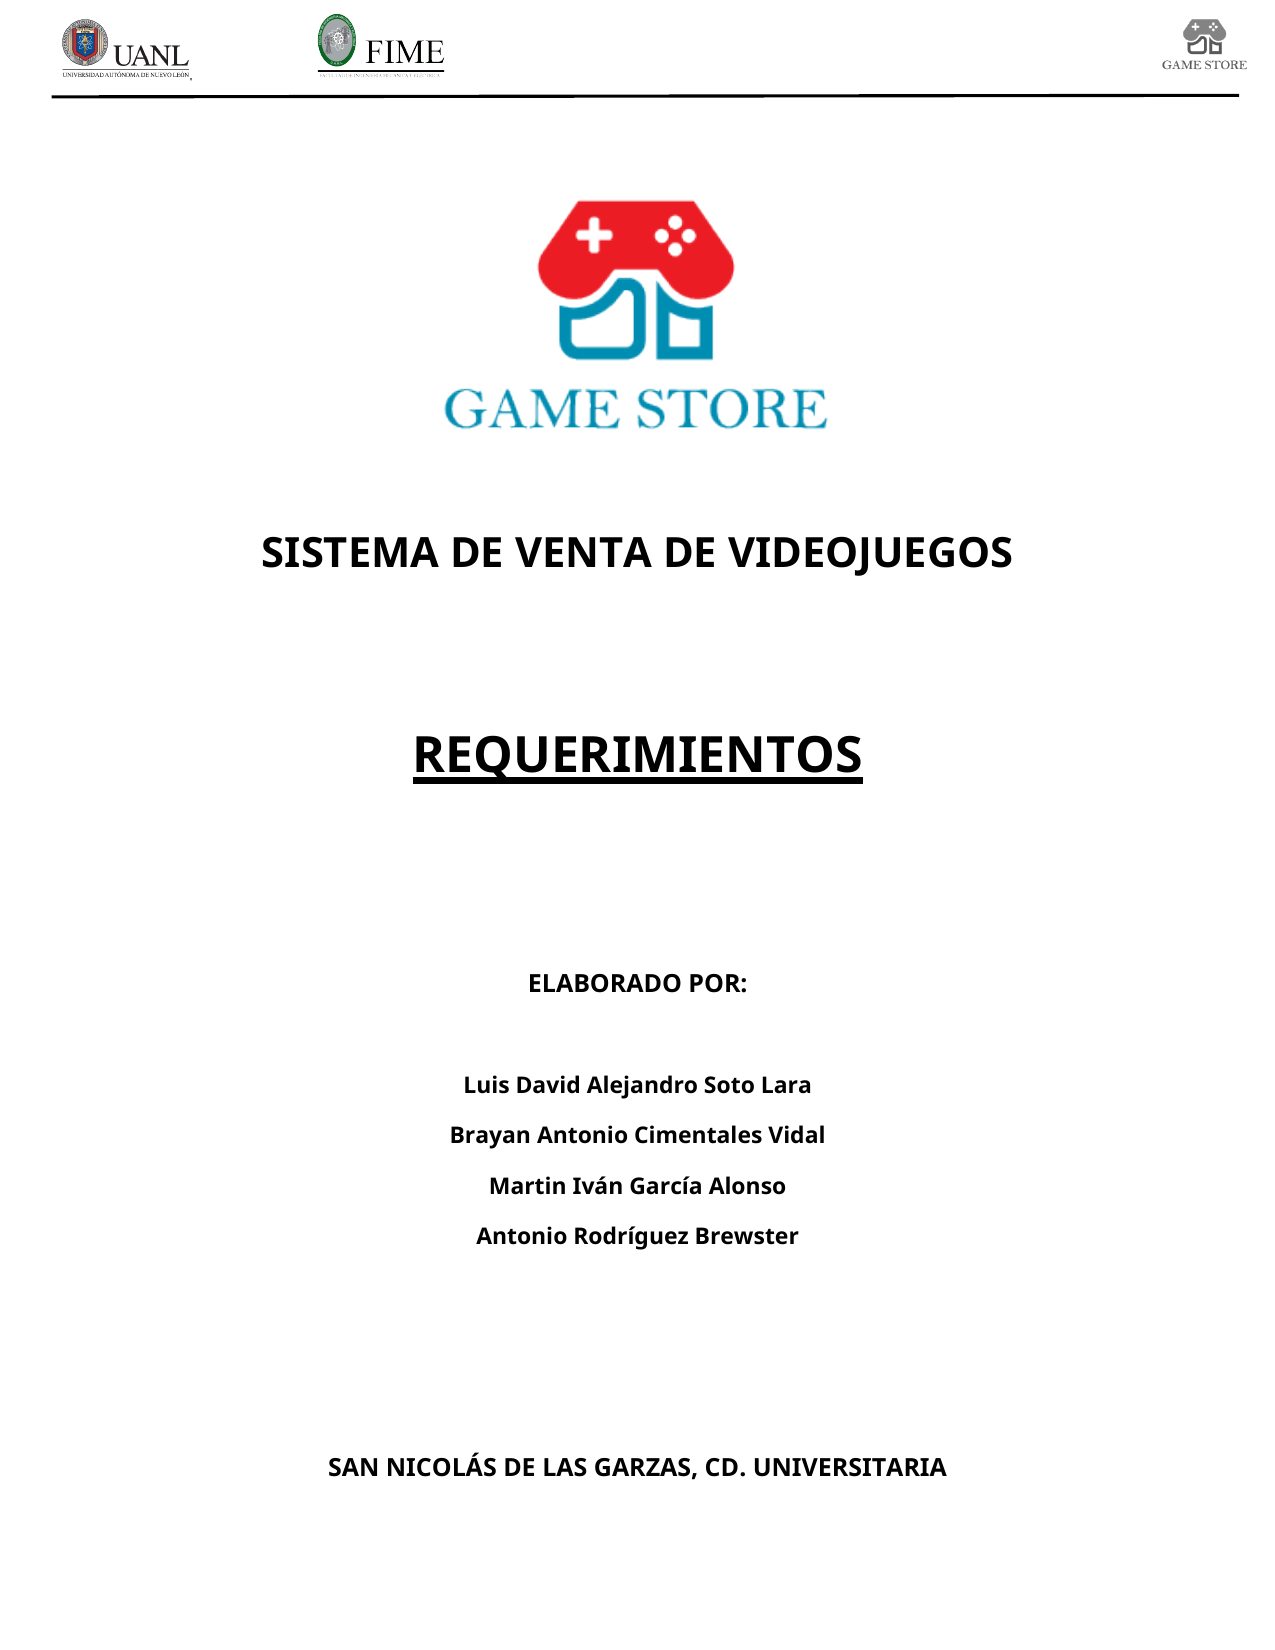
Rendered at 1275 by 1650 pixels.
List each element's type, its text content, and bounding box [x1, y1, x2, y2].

picture [317, 14, 445, 78]
text ELABORADO POR: [177, 965, 1098, 999]
text Martin Iván García Alonso [177, 1170, 1098, 1201]
picture [437, 190, 838, 448]
picture [1160, 17, 1249, 74]
text Luis David Alejandro Soto Lara [177, 1069, 1098, 1100]
text SISTEMA DE VENTA DE VIDEOJUEGOS [177, 523, 1098, 579]
text SAN NICOLÁS DE LAS GARZAS, CD. UNIVERSITARIA [177, 1449, 1098, 1483]
text Brayan Antonio Cimentales Vidal [177, 1119, 1098, 1151]
picture [59, 15, 194, 83]
text REQUERIMIENTOS [177, 719, 1098, 787]
text Antonio Rodríguez Brewster [177, 1220, 1098, 1252]
